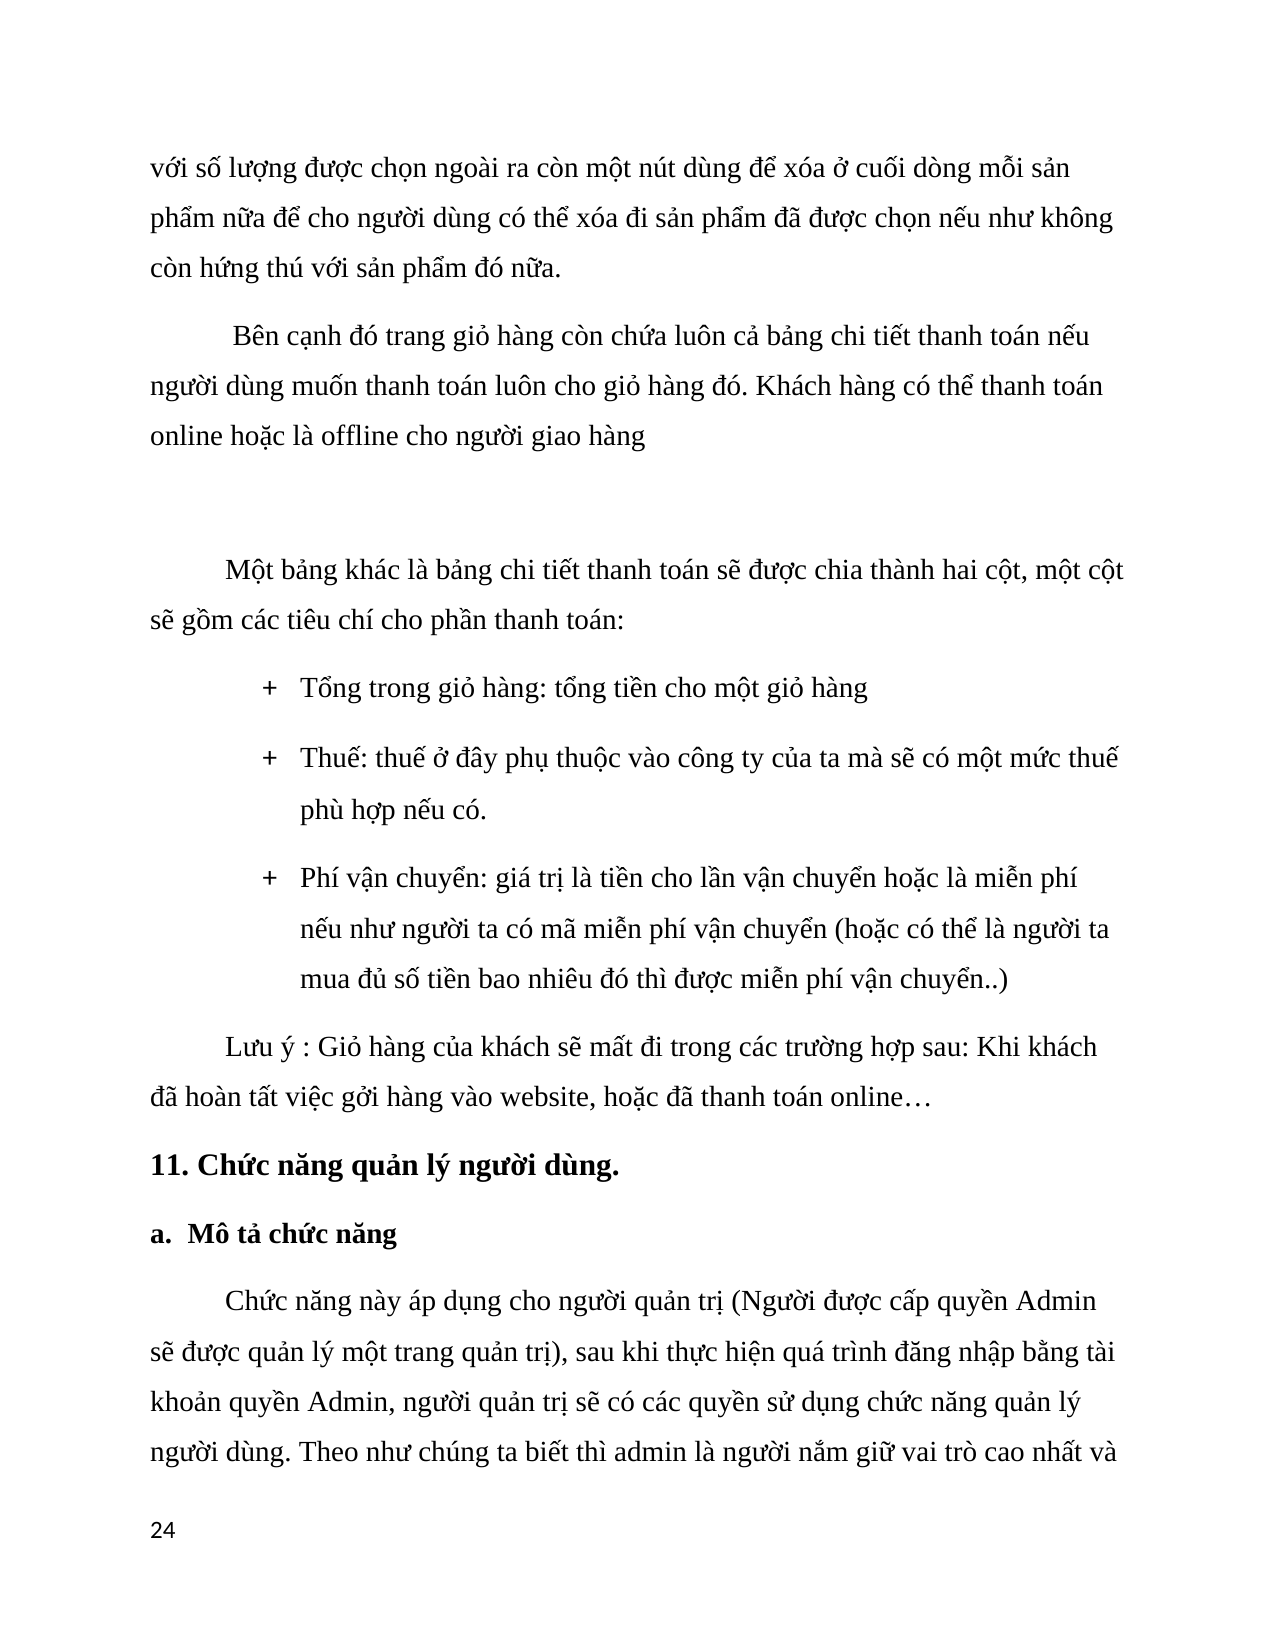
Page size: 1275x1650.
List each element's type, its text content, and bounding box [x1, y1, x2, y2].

text Bên cạnh đó trang giỏ hàng còn chứa luôn cả bảng chi tiết thanh toán nếu người dùng muốn thanh toán luôn cho giỏ hàng đó. Khách hàng có thể thanh toán online hoặc là offline cho người giao hàng [150, 318, 1125, 452]
text Một bảng khác là bảng chi tiết thanh toán sẽ được chia thành hai cột, một cột sẽ gồm các tiêu chí cho phần thanh toán: [150, 552, 1125, 636]
text Tổng trong giỏ hàng: tổng tiền cho một giỏ hàng [262, 669, 1125, 705]
text Phí vận chuyển: giá trị là tiền cho lần vận chuyển hoặc là miễn phí nếu như người ta có mã miễn phí vận chuyển (hoặc có thể là người ta mua đủ số tiền bao nhiêu đó thì được miễn phí vận chuyển..) [262, 859, 1125, 995]
text Chức năng quản lý người dùng. [150, 1146, 1125, 1182]
text Lưu ý : Giỏ hàng của khách sẽ mất đi trong các trường hợp sau: Khi khách đã hoàn tất việc gởi hàng vào website, hoặc đã thanh toán online… [150, 1029, 1125, 1112]
list Mô tả chức năng [150, 1216, 1125, 1250]
text Thuế: thuế ở đây phụ thuộc vào công ty của ta mà sẽ có một mức thuế phù hợp nếu có. [262, 739, 1125, 826]
